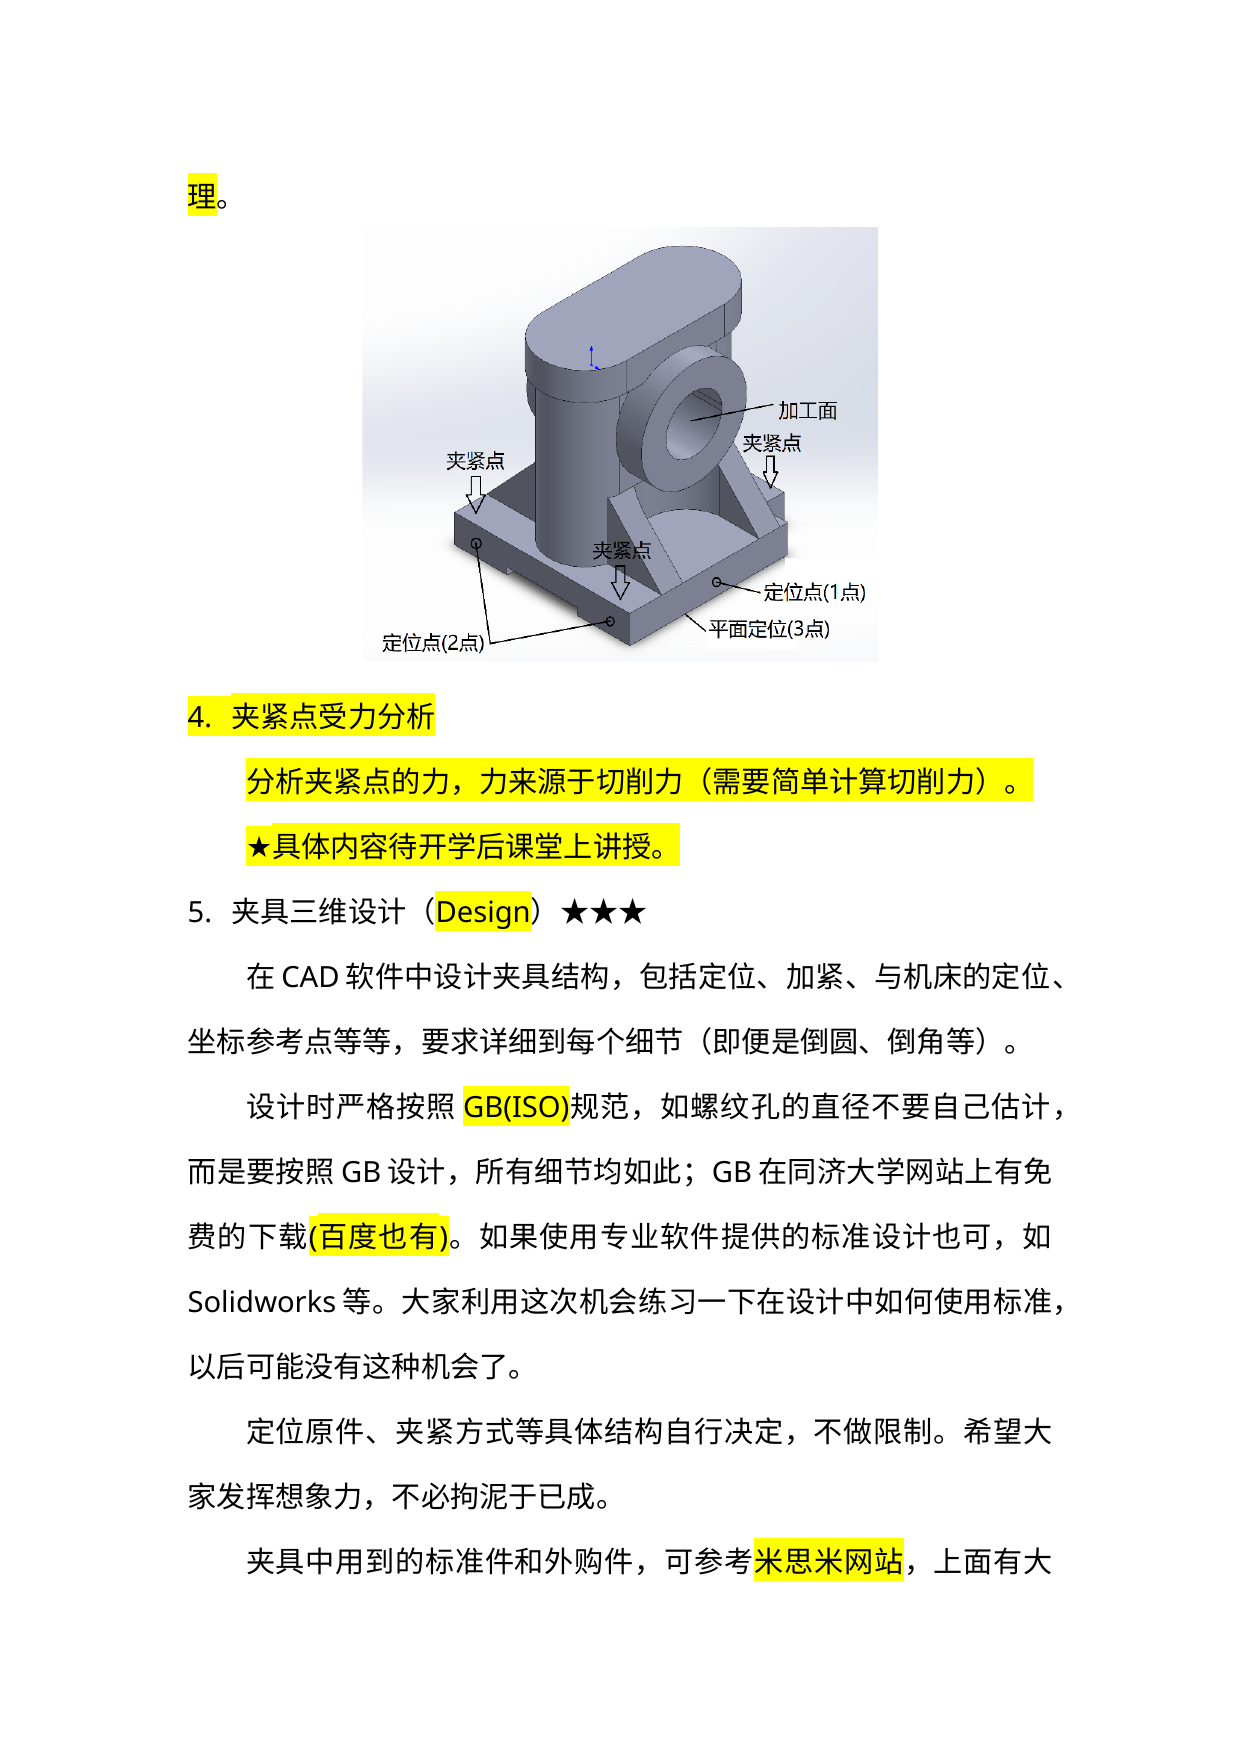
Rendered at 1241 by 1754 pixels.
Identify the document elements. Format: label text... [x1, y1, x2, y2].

list 夹具三维设计（Design）★★★ [187, 877, 1053, 942]
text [187, 1527, 1053, 1592]
text 分析夹紧点的力，力来源于切削力（需要简单计算切削力）。 [187, 747, 1053, 812]
list 夹紧点受力分析 [187, 682, 1053, 747]
text 定位原件、夹紧方式等具体结构自行决定，不做限制。希望大家发挥想象力，不必拘泥于已成。 [187, 1397, 1053, 1527]
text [187, 162, 1053, 227]
picture [362, 227, 879, 662]
text 设计时严格按照GB(ISO)规范，如螺纹孔的直径不要自己估计，而是要按照GB设计，所有细节均如此；GB在同济大学网站上有免费的下载(百度也有)。如果使用专业软件提供的标准设计也可，如Solidworks等。大家利用这次机会练习一下在设计中如何使用标准，以后可能没有这种机会了。 [187, 1072, 1053, 1397]
text 在CAD软件中设计夹具结构，包括定位、加紧、与机床的定位、坐标参考点等等，要求详细到每个细节（即便是倒圆、倒角等）。 [187, 942, 1053, 1072]
text ★具体内容待开学后课堂上讲授。 [187, 812, 1053, 877]
